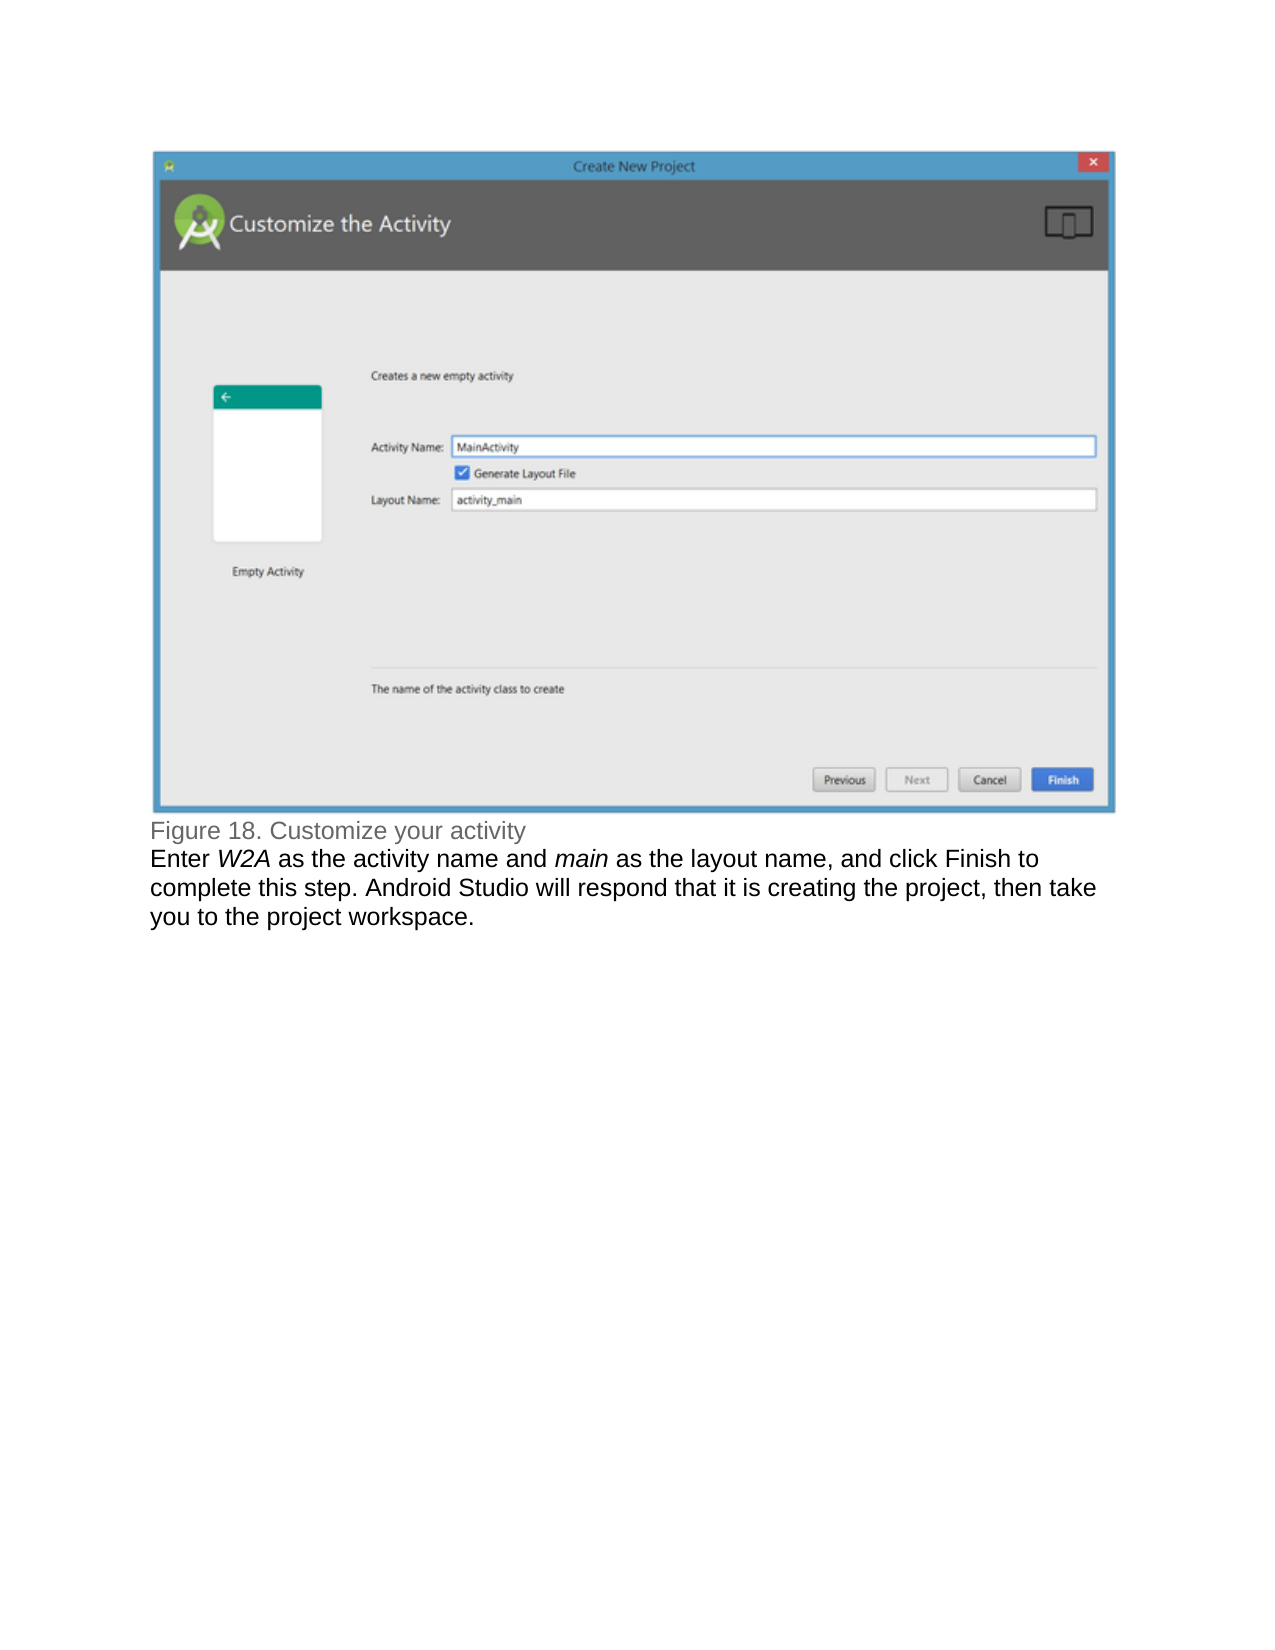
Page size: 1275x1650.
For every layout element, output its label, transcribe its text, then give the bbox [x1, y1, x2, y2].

text Figure 18. Customize your activity [150, 816, 1125, 844]
text Enter W2A as the activity name and main as the layout name, and click Finish to complete this step. Android Studio will respond that it is creating the project, then take you to the project workspace. [150, 844, 1125, 931]
picture [150, 150, 1119, 816]
